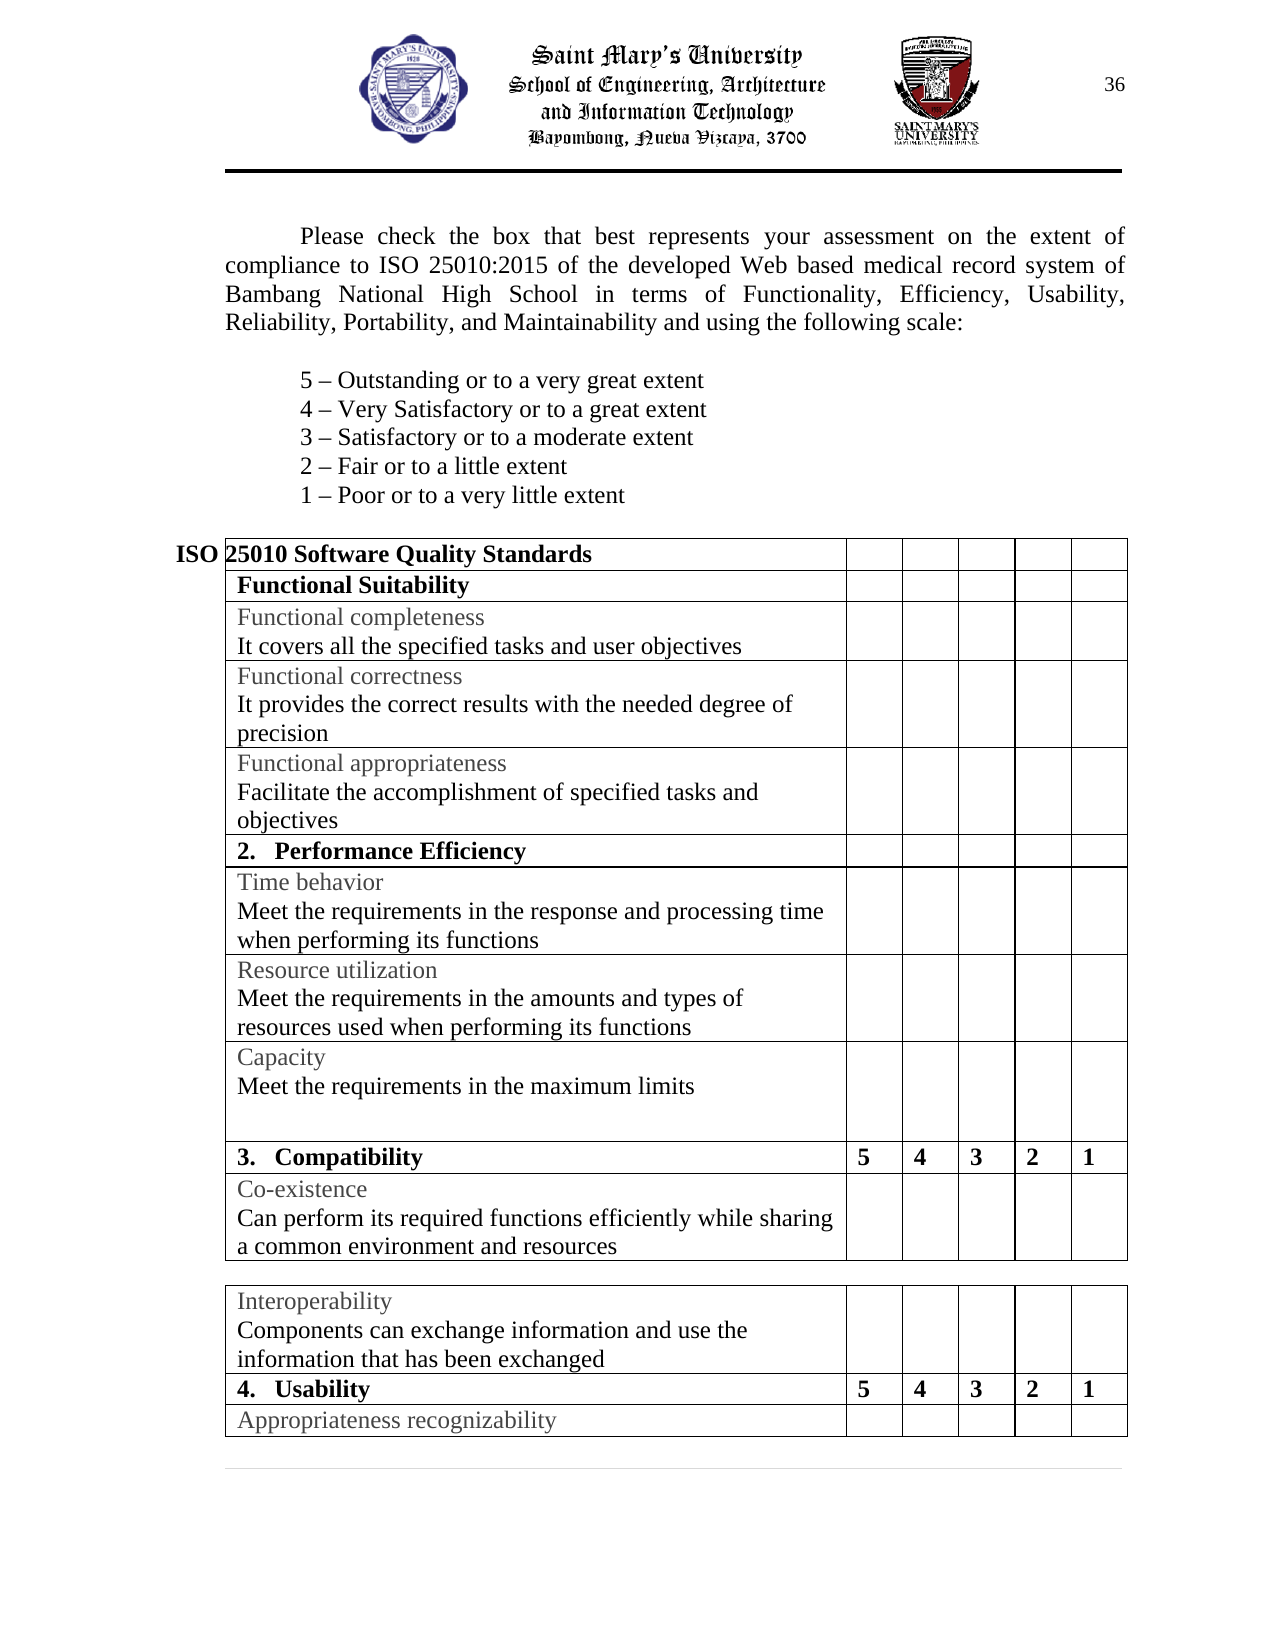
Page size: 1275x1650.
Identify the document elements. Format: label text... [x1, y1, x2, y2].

table_cell 5 [847, 571, 902, 601]
table_header [903, 539, 958, 569]
table_cell 2 [1016, 1374, 1071, 1404]
table_cell 4 [903, 571, 958, 601]
table_cell [959, 602, 1014, 660]
table_cell [1016, 868, 1071, 954]
table_cell [903, 1405, 958, 1436]
table_cell [959, 835, 1014, 866]
table_header [903, 1286, 958, 1373]
table_cell [1072, 1405, 1127, 1436]
table_cell Performance Efficiency [226, 835, 846, 866]
table_cell [847, 1042, 902, 1141]
table_cell [1016, 602, 1071, 660]
picture [349, 24, 998, 153]
table_cell 5 [847, 1374, 902, 1404]
table_header [959, 539, 1014, 569]
table_cell [1016, 1174, 1071, 1260]
table_header [1016, 1286, 1071, 1373]
table_header [1016, 539, 1071, 569]
table_cell [903, 868, 958, 954]
text 4 – Very Satisfactory or to a great extent [225, 394, 1126, 422]
table_cell [847, 868, 902, 954]
table_cell 4 [903, 1142, 958, 1173]
table_cell 3 [959, 571, 1014, 601]
text Please check the box that best represents your assessment on the extent of compliance to ISO 25010:2015 of the developed Web based medical record system of Bambang National High School in terms of Functionality, Efficiency, Usability, Reliability, Portability, and Maintainability and using the following scale: [225, 221, 1126, 336]
table_cell [1016, 835, 1071, 866]
table_cell Functional correctness It provides the correct results with the needed degree of precision [226, 661, 846, 747]
table_cell [959, 661, 1014, 747]
text 2 – Fair or to a little extent [225, 451, 1126, 480]
table_cell [1016, 1042, 1071, 1141]
table_cell [847, 955, 902, 1041]
table_cell [1016, 661, 1071, 747]
table_cell [1072, 1174, 1127, 1260]
table_header [1072, 1286, 1127, 1373]
table_cell [1072, 835, 1127, 866]
table_cell Capacity Meet the requirements in the maximum limits [226, 1042, 846, 1141]
table_cell 5 [847, 1142, 902, 1173]
table_cell [847, 748, 902, 834]
table_cell [903, 1042, 958, 1141]
table_cell 2 [1016, 1142, 1071, 1173]
table_cell [1016, 955, 1071, 1041]
table_cell 4 [903, 1374, 958, 1404]
table_cell 3 [959, 1142, 1014, 1173]
table_header Interoperability Components can exchange information and use the information that has been exchanged [226, 1286, 846, 1373]
table_cell [959, 1405, 1014, 1436]
table_cell [959, 1042, 1014, 1141]
table_cell Functional completeness It covers all the specified tasks and user objectives [226, 602, 846, 660]
table_cell [847, 835, 902, 866]
table_cell [1072, 602, 1127, 660]
table_cell Usability [226, 1374, 846, 1404]
table_cell Time behavior Meet the requirements in the response and processing time when performing its functions [226, 868, 846, 954]
table_cell [847, 1405, 902, 1436]
table_header [1072, 539, 1127, 569]
table_cell 2 [1016, 571, 1071, 601]
table_cell Resource utilization Meet the requirements in the amounts and types of resources used when performing its functions [226, 955, 846, 1041]
table_cell [1072, 868, 1127, 954]
table_cell [847, 1174, 902, 1260]
table_cell [959, 955, 1014, 1041]
table_cell [903, 1174, 958, 1260]
table_cell 1 [1072, 1374, 1127, 1404]
table_header ISO 25010 Software Quality Standards [226, 539, 846, 569]
text 5 – Outstanding or to a very great extent [225, 365, 1126, 394]
table_cell [903, 955, 958, 1041]
text 3 – Satisfactory or to a moderate extent [225, 422, 1126, 451]
table_cell [959, 748, 1014, 834]
text 1 – Poor or to a very little extent [225, 480, 1126, 509]
table_cell Functional Suitability [226, 571, 846, 601]
table_cell Co-existence Can perform its required functions efficiently while sharing a common environment and resources [226, 1174, 846, 1260]
table_cell [847, 602, 902, 660]
table_cell [1072, 748, 1127, 834]
table_cell [847, 661, 902, 747]
table_header [847, 539, 902, 569]
table_cell Functional appropriateness Facilitate the accomplishment of specified tasks and objectives [226, 748, 846, 834]
table_cell 3 [959, 1374, 1014, 1404]
table_cell 1 [1072, 571, 1127, 601]
table_cell Compatibility [226, 1142, 846, 1173]
table_cell Appropriateness recognizability It is appropriate to the needs of the users. [226, 1405, 846, 1436]
table_cell [959, 868, 1014, 954]
table_cell [1072, 1042, 1127, 1141]
table_cell [1016, 1405, 1071, 1436]
table_header [847, 1286, 902, 1373]
table_cell [903, 602, 958, 660]
table_cell [1016, 748, 1071, 834]
table_cell [903, 661, 958, 747]
table_cell [1072, 955, 1127, 1041]
table_cell 1 [1072, 1142, 1127, 1173]
table_cell [1072, 661, 1127, 747]
table_cell [903, 748, 958, 834]
table_header [959, 1286, 1014, 1373]
table_cell [903, 835, 958, 866]
table_cell [959, 1174, 1014, 1260]
